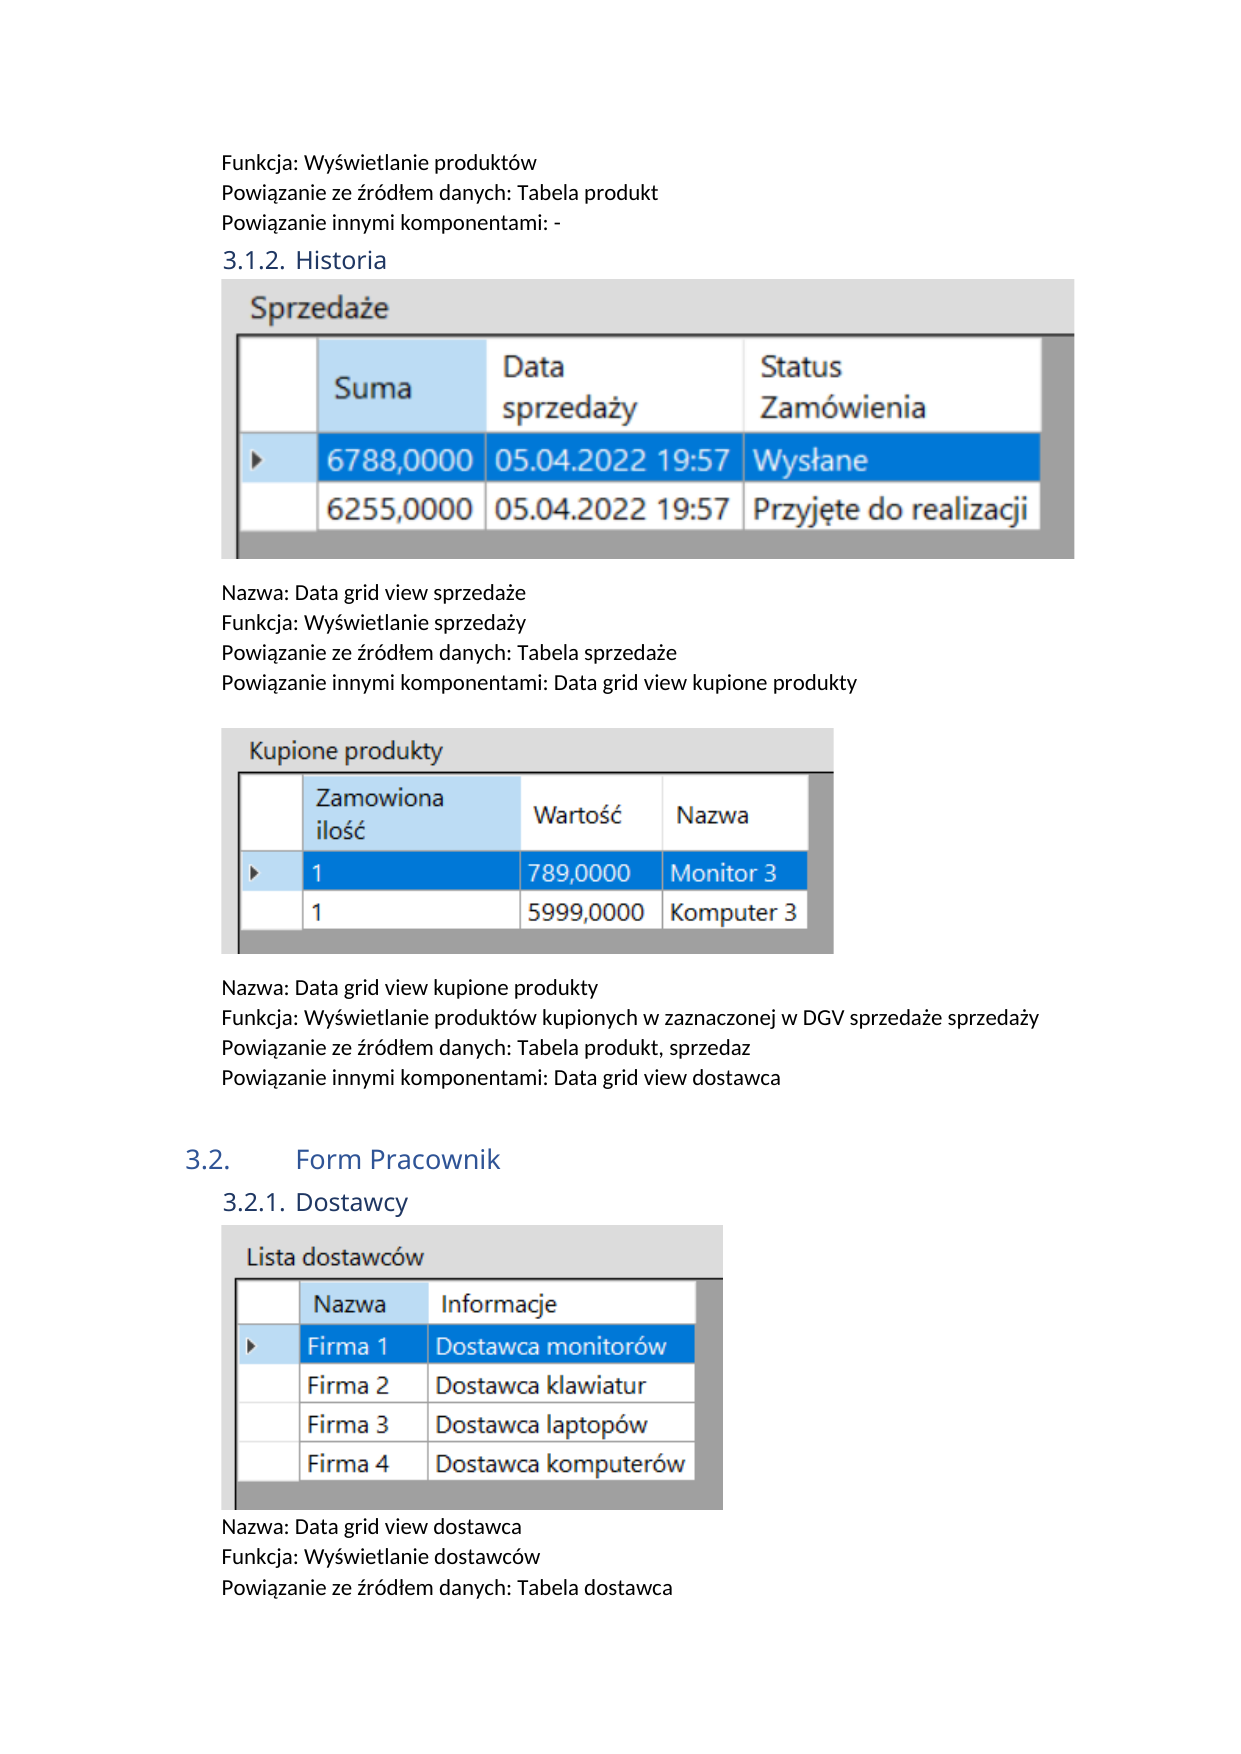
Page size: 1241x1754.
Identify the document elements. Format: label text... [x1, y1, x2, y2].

text Nazwa: Data grid view dostawca [221, 1512, 1093, 1540]
text Powiązanie ze źródłem danych: Tabela produkt, sprzedaz [221, 1033, 1093, 1061]
text Powiązanie innymi komponentami: Data grid view kupione produkty [221, 668, 1093, 696]
text Powiązanie ze źródłem danych: Tabela sprzedaże [221, 638, 1093, 666]
text Powiązanie ze źródłem danych: Tabela produkt [221, 178, 1093, 206]
text Powiązanie ze źródłem danych: Tabela dostawca [221, 1573, 1093, 1601]
subtitle Form Pracownik [185, 1140, 1093, 1177]
picture [221, 1225, 723, 1510]
text Powiązanie innymi komponentami: Data grid view dostawca [221, 1063, 1093, 1091]
text Funkcja: Wyświetlanie produktów kupionych w zaznaczonej w DGV sprzedaże sprzedaży [221, 1003, 1093, 1031]
text Funkcja: Wyświetlanie dostawców [221, 1542, 1093, 1571]
text Nazwa: Data grid view kupione produkty [221, 973, 1093, 1001]
subtitle Dostawcy [223, 1184, 1093, 1218]
picture [221, 728, 834, 954]
text Powiązanie innymi komponentami: - [221, 208, 1093, 236]
text Funkcja: Wyświetlanie produktów [221, 148, 1093, 176]
text Funkcja: Wyświetlanie sprzedaży [221, 608, 1093, 636]
text Nazwa: Data grid view sprzedaże [221, 578, 1093, 606]
subtitle Historia [223, 242, 1093, 276]
picture [221, 279, 1075, 559]
